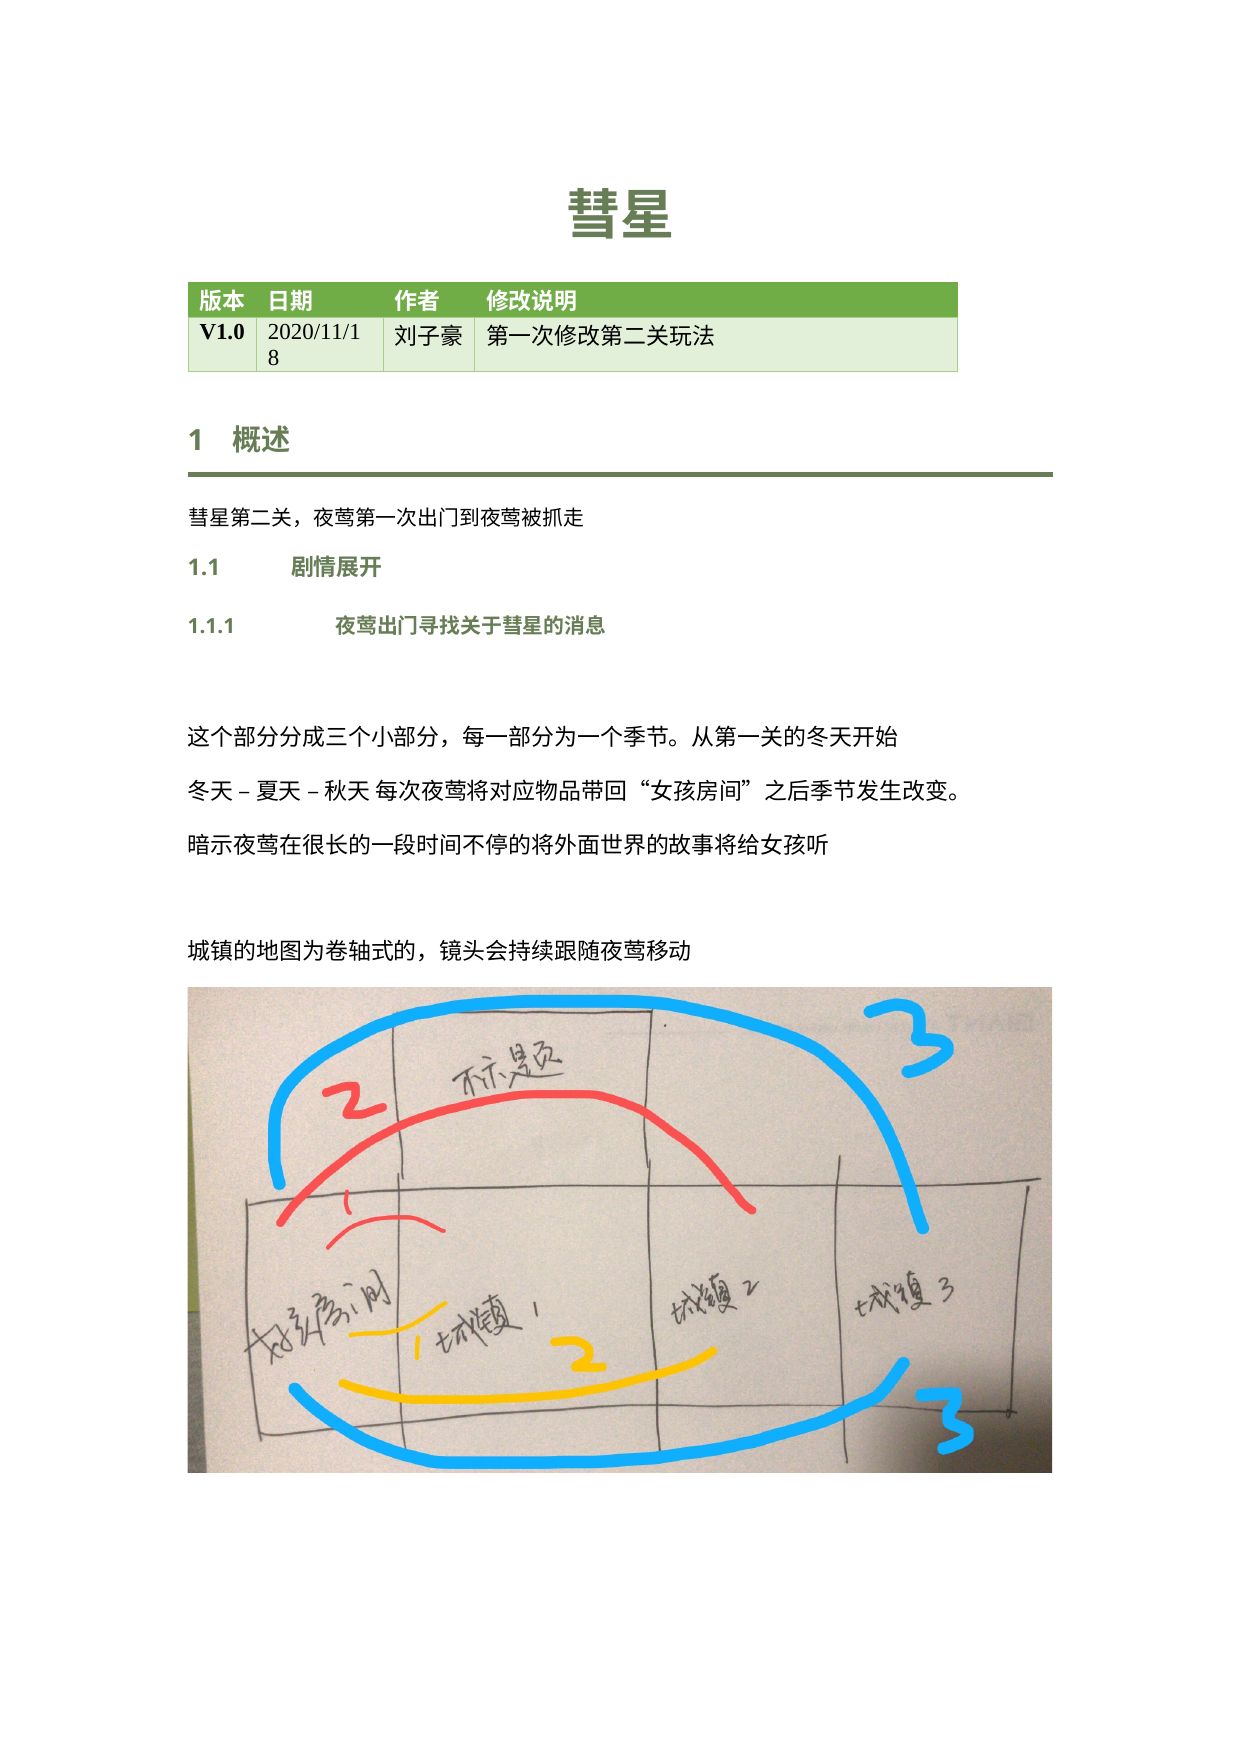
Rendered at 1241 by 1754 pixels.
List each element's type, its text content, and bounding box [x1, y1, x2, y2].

table_header 作者 [384, 283, 474, 317]
title 彗星 [187, 172, 1053, 250]
table_cell 第一次修改第二关玩法 [475, 318, 957, 371]
subtitle 概述 [187, 417, 1053, 477]
picture [187, 987, 1053, 1473]
table_cell 刘子豪 [384, 318, 474, 371]
text 暗示夜莺在很长的一段时间不停的将外面世界的故事将给女孩听 [187, 827, 1053, 860]
table_cell V1.0 [189, 318, 256, 371]
text 城镇的地图为卷轴式的，镜头会持续跟随夜莺移动 [187, 933, 1053, 966]
subtitle 夜莺出门寻找关于彗星的消息 [187, 609, 1053, 639]
text 彗星第二关，夜莺第一次出门到夜莺被抓走 [187, 502, 1053, 532]
table_header 日期 [257, 283, 383, 317]
table_header 修改说明 [475, 283, 957, 317]
table_cell 2020/11/18 [257, 318, 383, 371]
text 冬天 – 夏天 – 秋天 每次夜莺将对应物品带回“女孩房间”之后季节发生改变。 [187, 773, 1053, 806]
table_header 版本 [189, 283, 256, 317]
text 这个部分分成三个小部分，每一部分为一个季节。从第一关的冬天开始 [187, 719, 1053, 752]
subtitle 剧情展开 [187, 549, 1053, 582]
